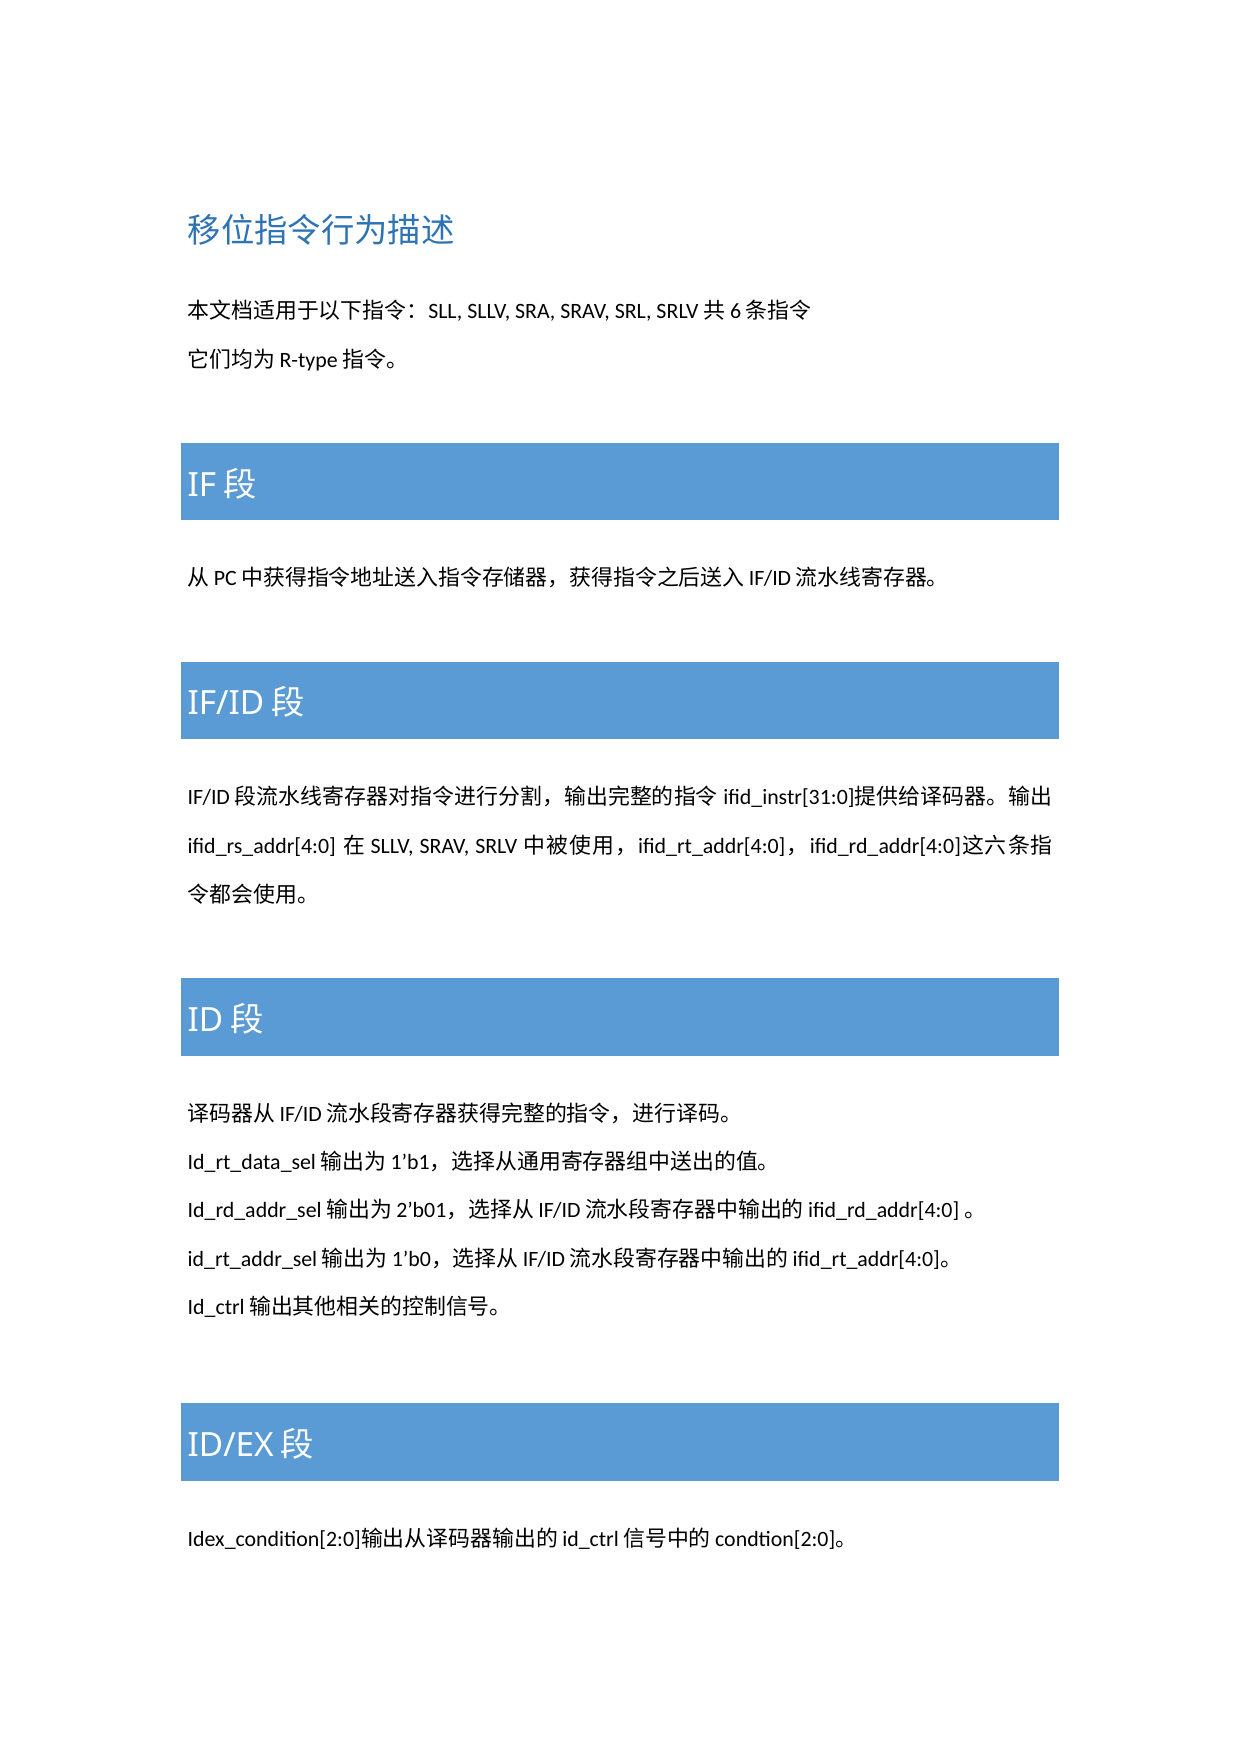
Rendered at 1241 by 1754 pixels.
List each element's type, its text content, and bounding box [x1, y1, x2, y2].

text id_rt_addr_sel输出为1’b0，选择从IF/ID流水段寄存器中输出的ifid_rt_addr[4:0]。 [187, 1240, 1053, 1273]
text 从PC中获得指令地址送入指令存储器，获得指令之后送入IF/ID流水线寄存器。 [187, 560, 1053, 592]
text Idex_condition[2:0]输出从译码器输出的id_ctrl信号中的condtion[2:0]。 [187, 1521, 1053, 1553]
subtitle 移位指令行为描述 [187, 195, 1053, 260]
text Id_rt_data_sel输出为1’b1，选择从通用寄存器组中送出的值。 [187, 1143, 1053, 1176]
text 本文档适用于以下指令：SLL, SLLV, SRA, SRAV, SRL, SRLV 共6条指令 [187, 293, 1053, 325]
text 译码器从IF/ID流水段寄存器获得完整的指令，进行译码。 [187, 1095, 1053, 1128]
text Id_rd_addr_sel输出为2’b01，选择从IF/ID流水段寄存器中输出的ifid_rd_addr[4:0] 。 [187, 1192, 1053, 1224]
subtitle ID/EX段 [188, 1410, 1053, 1475]
subtitle IF段 [188, 449, 1053, 514]
subtitle ID段 [188, 984, 1053, 1049]
subtitle IF/ID段 [188, 668, 1053, 733]
text IF/ID段流水线寄存器对指令进行分割，输出完整的指令ifid_instr[31:0]提供给译码器。输出ifid_rs_addr[4:0] 在SLLV, SRAV, SRLV中被使用，ifid_rt_addr[4:0]，ifid_rd_addr[4:0]这六条指令都会使用。 [187, 779, 1053, 909]
text 它们均为R-type指令。 [187, 341, 1053, 374]
text Id_ctrl输出其他相关的控制信号。 [187, 1288, 1053, 1321]
